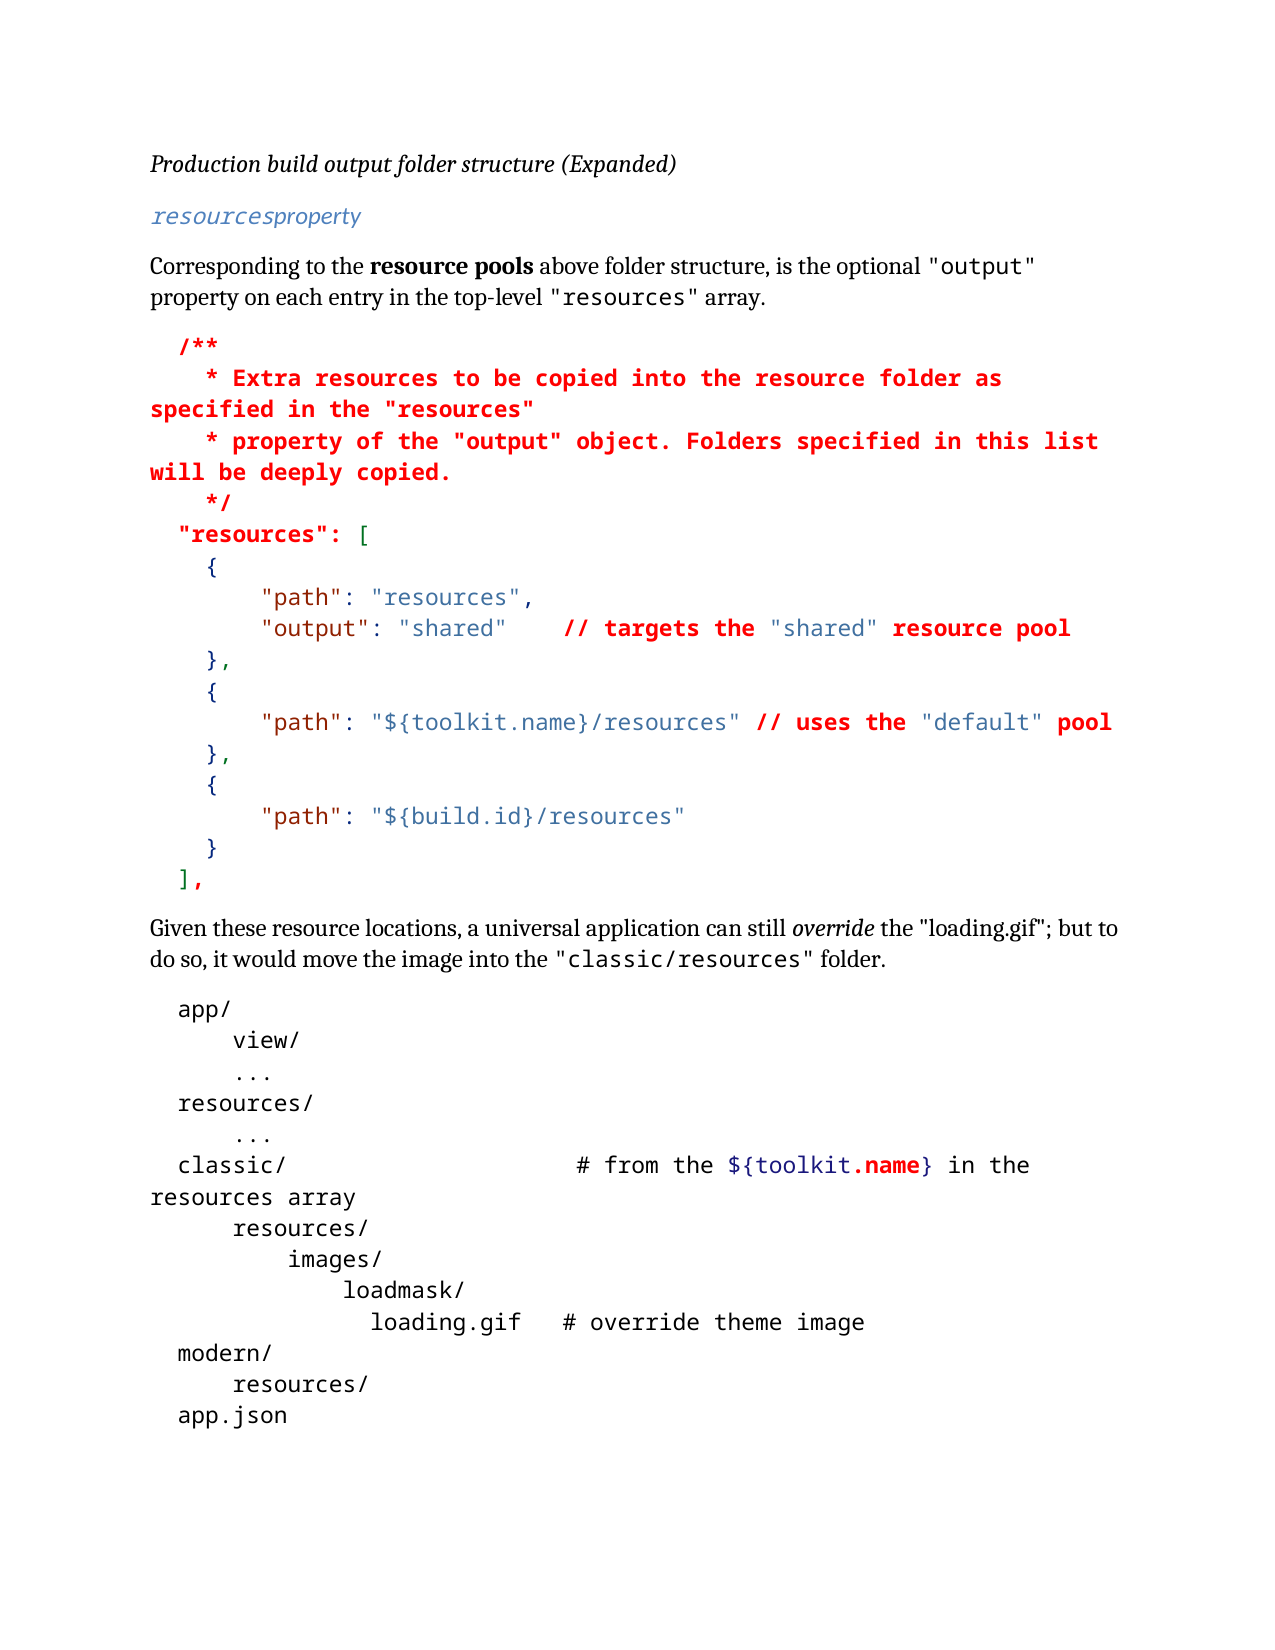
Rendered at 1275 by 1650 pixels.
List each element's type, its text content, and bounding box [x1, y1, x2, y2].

text Production build output folder structure (Expanded) [150, 150, 1125, 179]
text app/ view/ ... resources/ ... classic/ # from the ${toolkit.name} in the resources array resources/ images/ loadmask/ loading.gif # override theme image modern/ resources/ app.json [150, 993, 1125, 1430]
text /** * Extra resources to be copied into the resource folder as specified in the "resources" * property of the "output" object. Folders specified in this list will be deeply copied. */ "resources": [ { "path": "resources", "output": "shared" // targets the "shared" resource pool }, { "path": "${toolkit.name}/resources" // uses the "default" pool }, { "path": "${build.id}/resources" } ], [150, 331, 1125, 893]
text Given these resource locations, a universal application can still override the "loading.gif"; but to do so, it would move the image into the "classic/resources" folder. [150, 914, 1125, 974]
subtitle resourcesproperty [150, 199, 1125, 231]
text Corresponding to the resource pools above folder structure, is the optional "output" property on each entry in the top-level "resources" array. [150, 249, 1125, 312]
